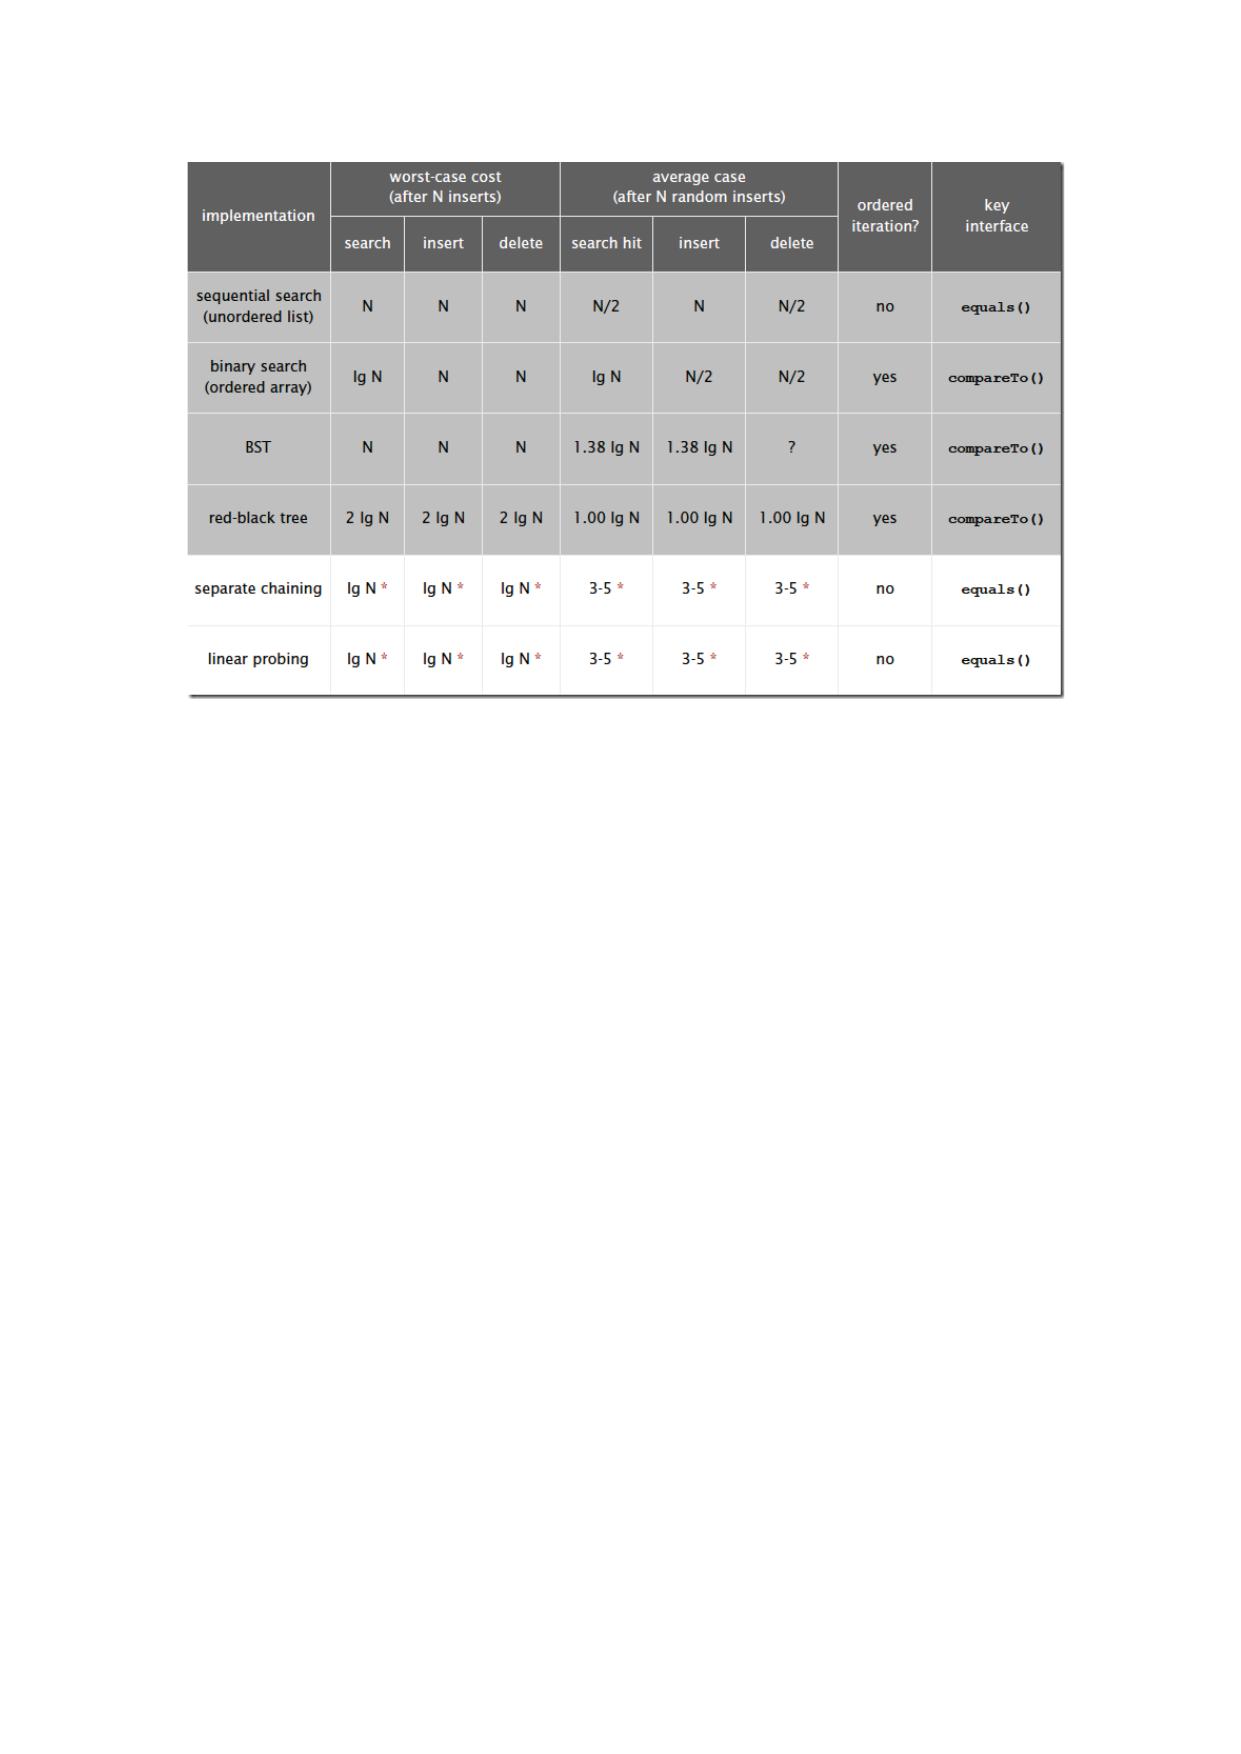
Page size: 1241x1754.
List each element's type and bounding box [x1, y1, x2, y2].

picture [187, 162, 1065, 699]
